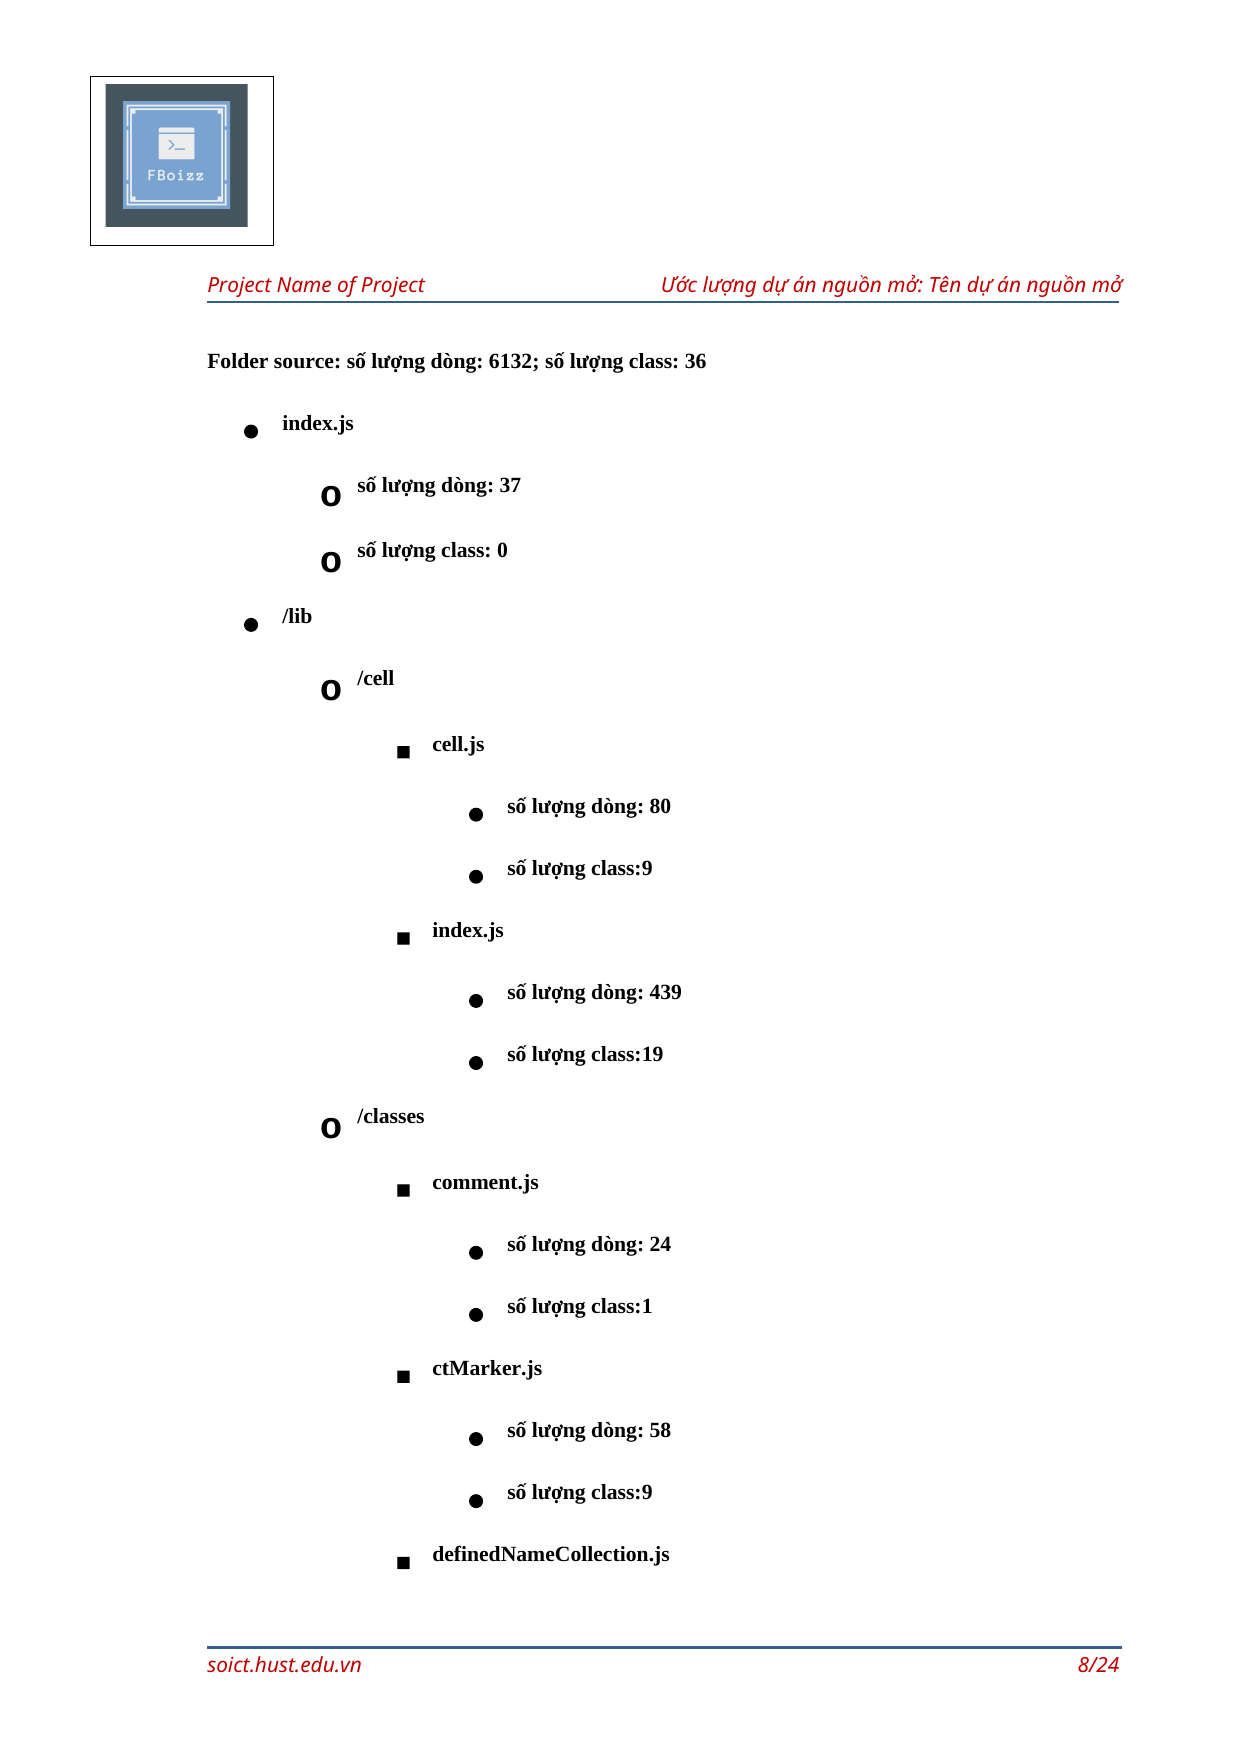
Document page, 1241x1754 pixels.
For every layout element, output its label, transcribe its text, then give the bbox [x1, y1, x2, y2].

list /lib [244, 603, 1122, 646]
list cell.js [394, 731, 1122, 774]
list comment.js [394, 1169, 1122, 1212]
picture [105, 84, 248, 227]
list số lượng class: 0 [319, 537, 1122, 584]
list số lượng dòng: 80 [469, 793, 1122, 836]
list ctMarker.js [394, 1355, 1122, 1398]
list số lượng dòng: 37 [319, 472, 1122, 518]
list số lượng class:9 [469, 855, 1122, 898]
list số lượng dòng: 24 [469, 1231, 1122, 1274]
list index.js [244, 410, 1122, 453]
list số lượng dòng: 58 [469, 1417, 1122, 1460]
list /classes [319, 1103, 1122, 1149]
list definedNameCollection.js [394, 1541, 1122, 1584]
list số lượng class:9 [469, 1479, 1122, 1522]
text Folder source: số lượng dòng: 6132; số lượng class: 36 [207, 348, 1122, 391]
list số lượng class:1 [469, 1293, 1122, 1336]
list số lượng class:19 [469, 1041, 1122, 1084]
list số lượng dòng: 439 [469, 979, 1122, 1022]
list /cell [319, 665, 1122, 711]
list index.js [394, 917, 1122, 960]
